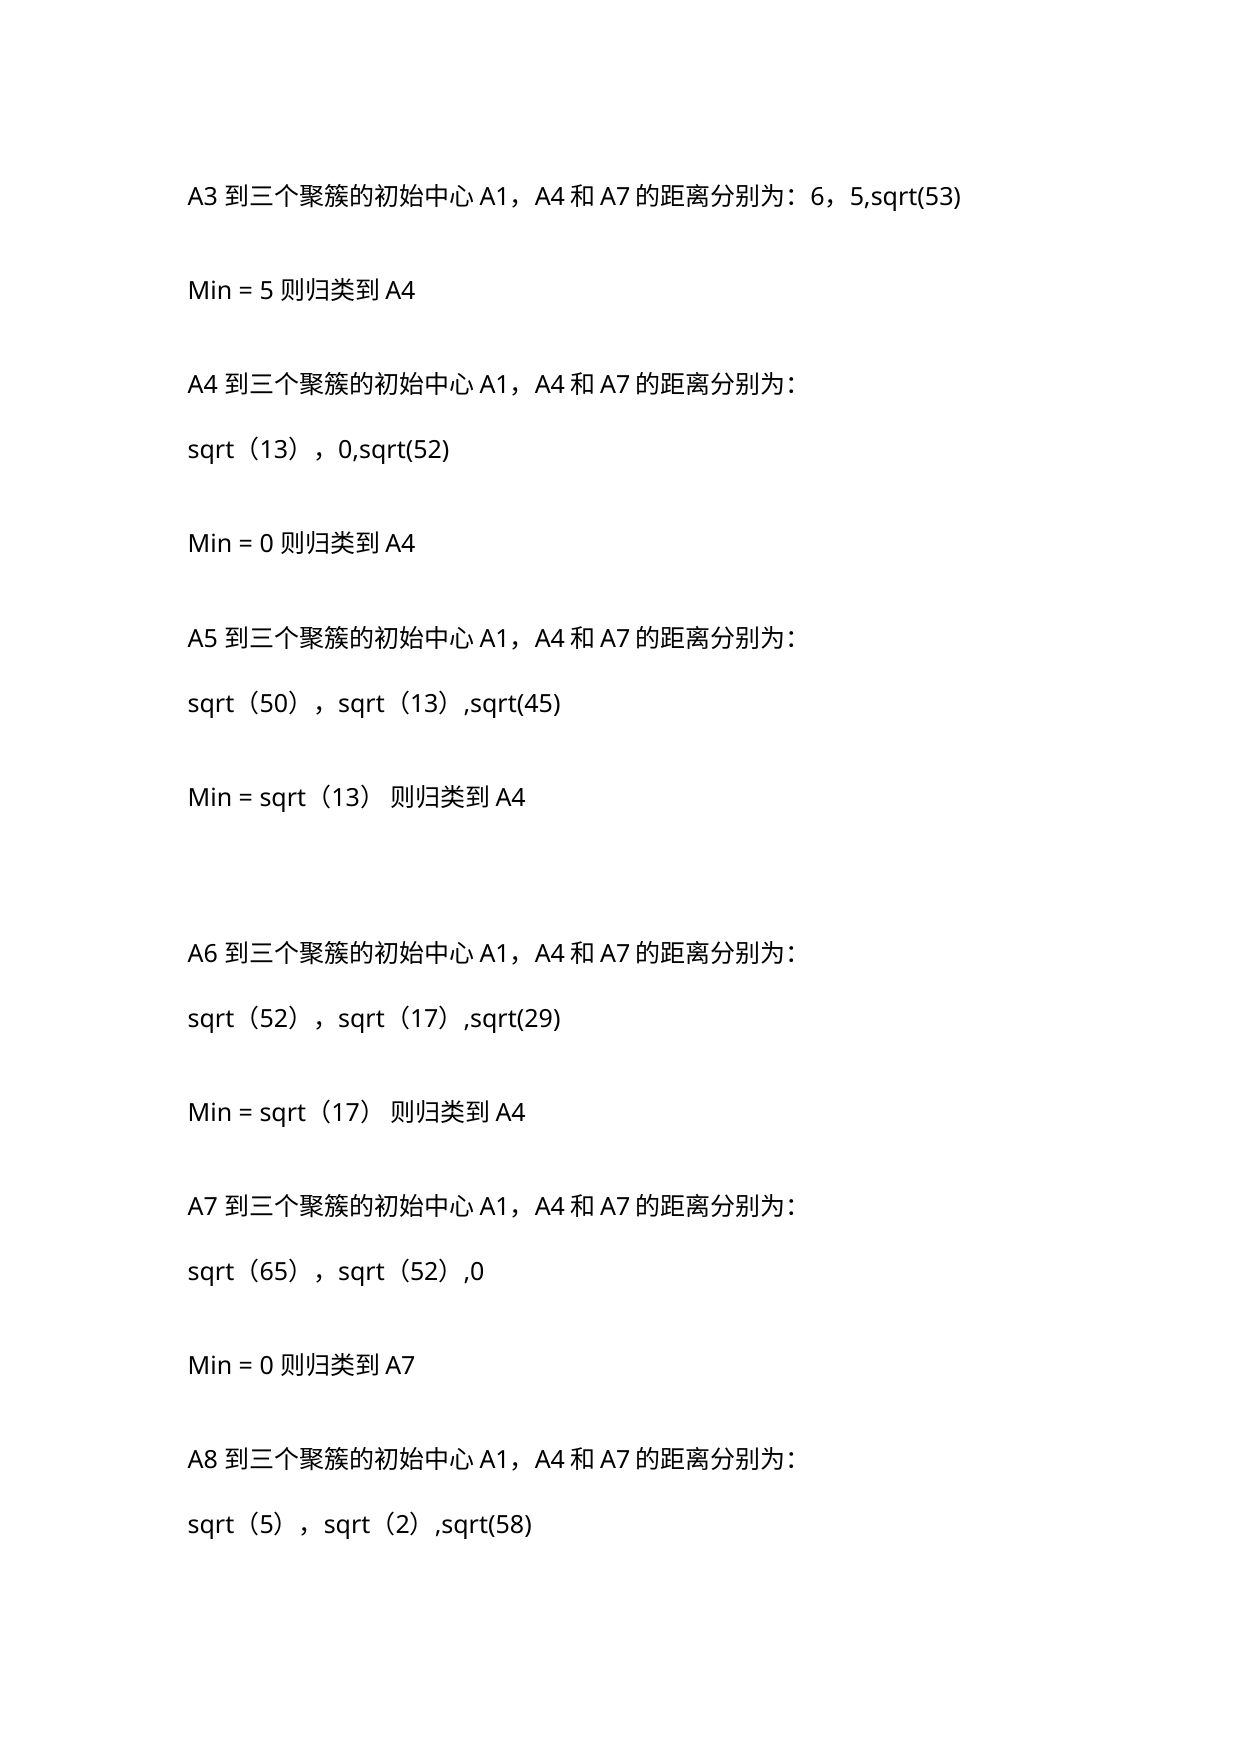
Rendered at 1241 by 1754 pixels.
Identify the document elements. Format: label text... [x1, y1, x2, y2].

text Min = 5 则归类到A4 [187, 256, 1053, 321]
text A7 到三个聚簇的初始中心A1，A4和A7的距离分别为：sqrt（65），sqrt（52）,0 [187, 1172, 1053, 1302]
text A4 到三个聚簇的初始中心A1，A4和A7的距离分别为：sqrt（13），0,sqrt(52) [187, 350, 1053, 480]
text Min = 0 则归类到A7 [187, 1331, 1053, 1396]
text Min = sqrt（17） 则归类到A4 [187, 1078, 1053, 1143]
text Min = sqrt（13） 则归类到A4 [187, 763, 1053, 828]
text A8 到三个聚簇的初始中心A1，A4和A7的距离分别为：sqrt（5），sqrt（2）,sqrt(58) [187, 1425, 1053, 1555]
text A6 到三个聚簇的初始中心A1，A4和A7的距离分别为：sqrt（52），sqrt（17）,sqrt(29) [187, 919, 1053, 1049]
text A5 到三个聚簇的初始中心A1，A4和A7的距离分别为：sqrt（50），sqrt（13）,sqrt(45) [187, 604, 1053, 734]
text A3 到三个聚簇的初始中心A1，A4和A7的距离分别为：6，5,sqrt(53) [187, 162, 1053, 227]
text Min = 0 则归类到A4 [187, 509, 1053, 574]
